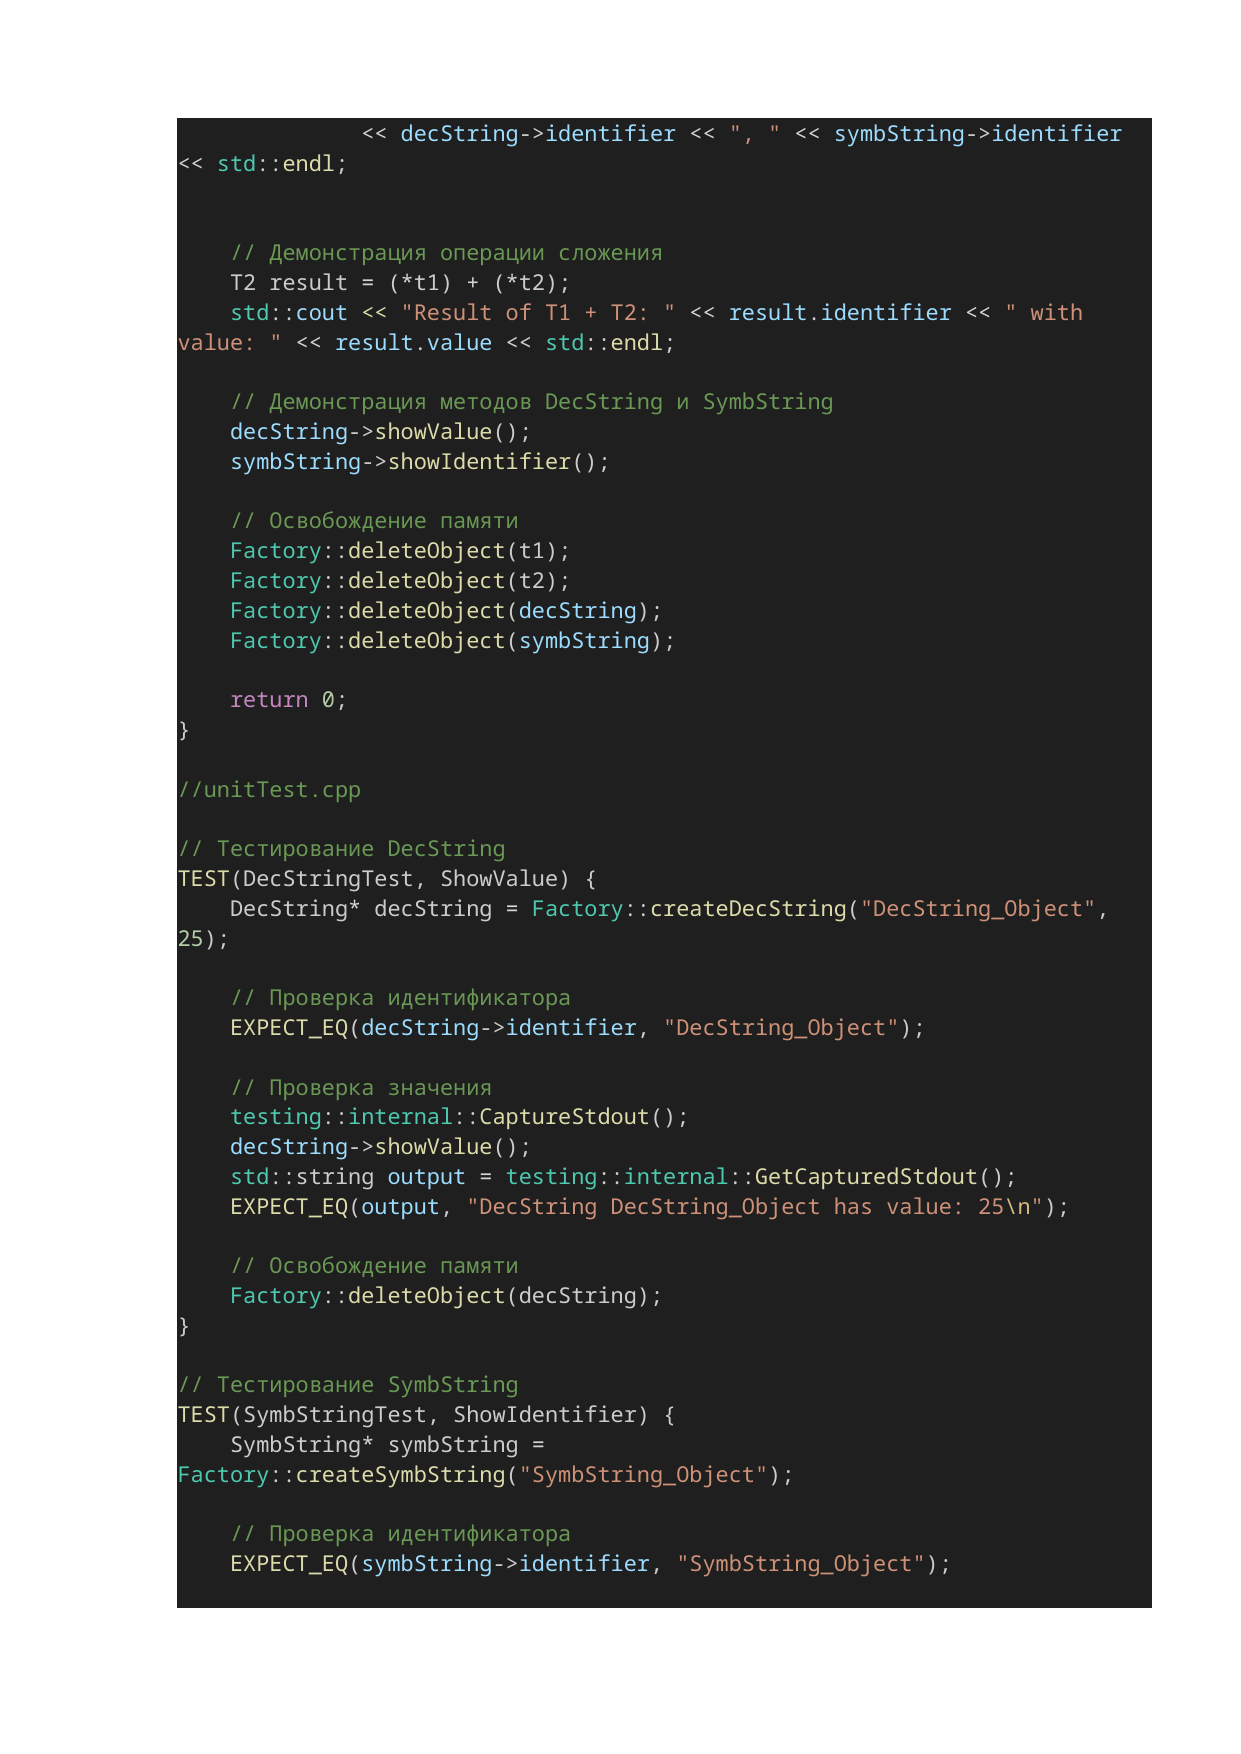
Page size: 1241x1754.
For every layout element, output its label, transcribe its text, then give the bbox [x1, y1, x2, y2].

text Factory::deleteObject(decString); [177, 1280, 1152, 1310]
text << decString->identifier << ", " << symbString->identifier << std::endl; [177, 118, 1152, 178]
text EXPECT_EQ(decString->identifier, "DecString_Object"); [177, 1012, 1152, 1042]
text EXPECT_EQ(symbString->identifier, "SymbString_Object"); [177, 1548, 1152, 1578]
text decString->showValue(); [177, 1131, 1152, 1161]
text // Освобождение памяти [177, 505, 1152, 535]
text testing::internal::CaptureStdout(); [177, 1101, 1152, 1131]
text Factory::deleteObject(symbString); [177, 624, 1152, 654]
text decString->showValue(); [177, 416, 1152, 446]
text // Тестирование DecString [177, 833, 1152, 863]
text Factory::deleteObject(t1); [177, 535, 1152, 565]
text return 0; [177, 684, 1152, 714]
text Factory::deleteObject(t2); [177, 565, 1152, 595]
text // Проверка значения [177, 1071, 1152, 1101]
text DecString* decString = Factory::createDecString("DecString_Object", 25); [177, 893, 1152, 952]
text // Освобождение памяти [177, 1250, 1152, 1280]
text } [177, 714, 1152, 744]
text T2 result = (*t1) + (*t2); [177, 267, 1152, 297]
text // Тестирование SymbString [177, 1369, 1152, 1399]
text TEST(DecStringTest, ShowValue) { [177, 863, 1152, 893]
text // Демонстрация операции сложения [177, 237, 1152, 267]
text TEST(SymbStringTest, ShowIdentifier) { [177, 1399, 1152, 1429]
text } [177, 1310, 1152, 1339]
text EXPECT_EQ(output, "DecString DecString_Object has value: 25\n"); [177, 1191, 1152, 1220]
text std::string output = testing::internal::GetCapturedStdout(); [177, 1161, 1152, 1191]
text // Демонстрация методов DecString и SymbString [177, 386, 1152, 416]
text // Проверка идентификатора [177, 1518, 1152, 1548]
text Factory::deleteObject(decString); [177, 595, 1152, 624]
text // Проверка идентификатора [177, 982, 1152, 1012]
text //unitTest.cpp [177, 773, 1152, 803]
text symbString->showIdentifier(); [177, 446, 1152, 476]
text std::cout << "Result of T1 + T2: " << result.identifier << " with value: " << result.value << std::endl; [177, 297, 1152, 356]
text SymbString* symbString = Factory::createSymbString("SymbString_Object"); [177, 1429, 1152, 1488]
